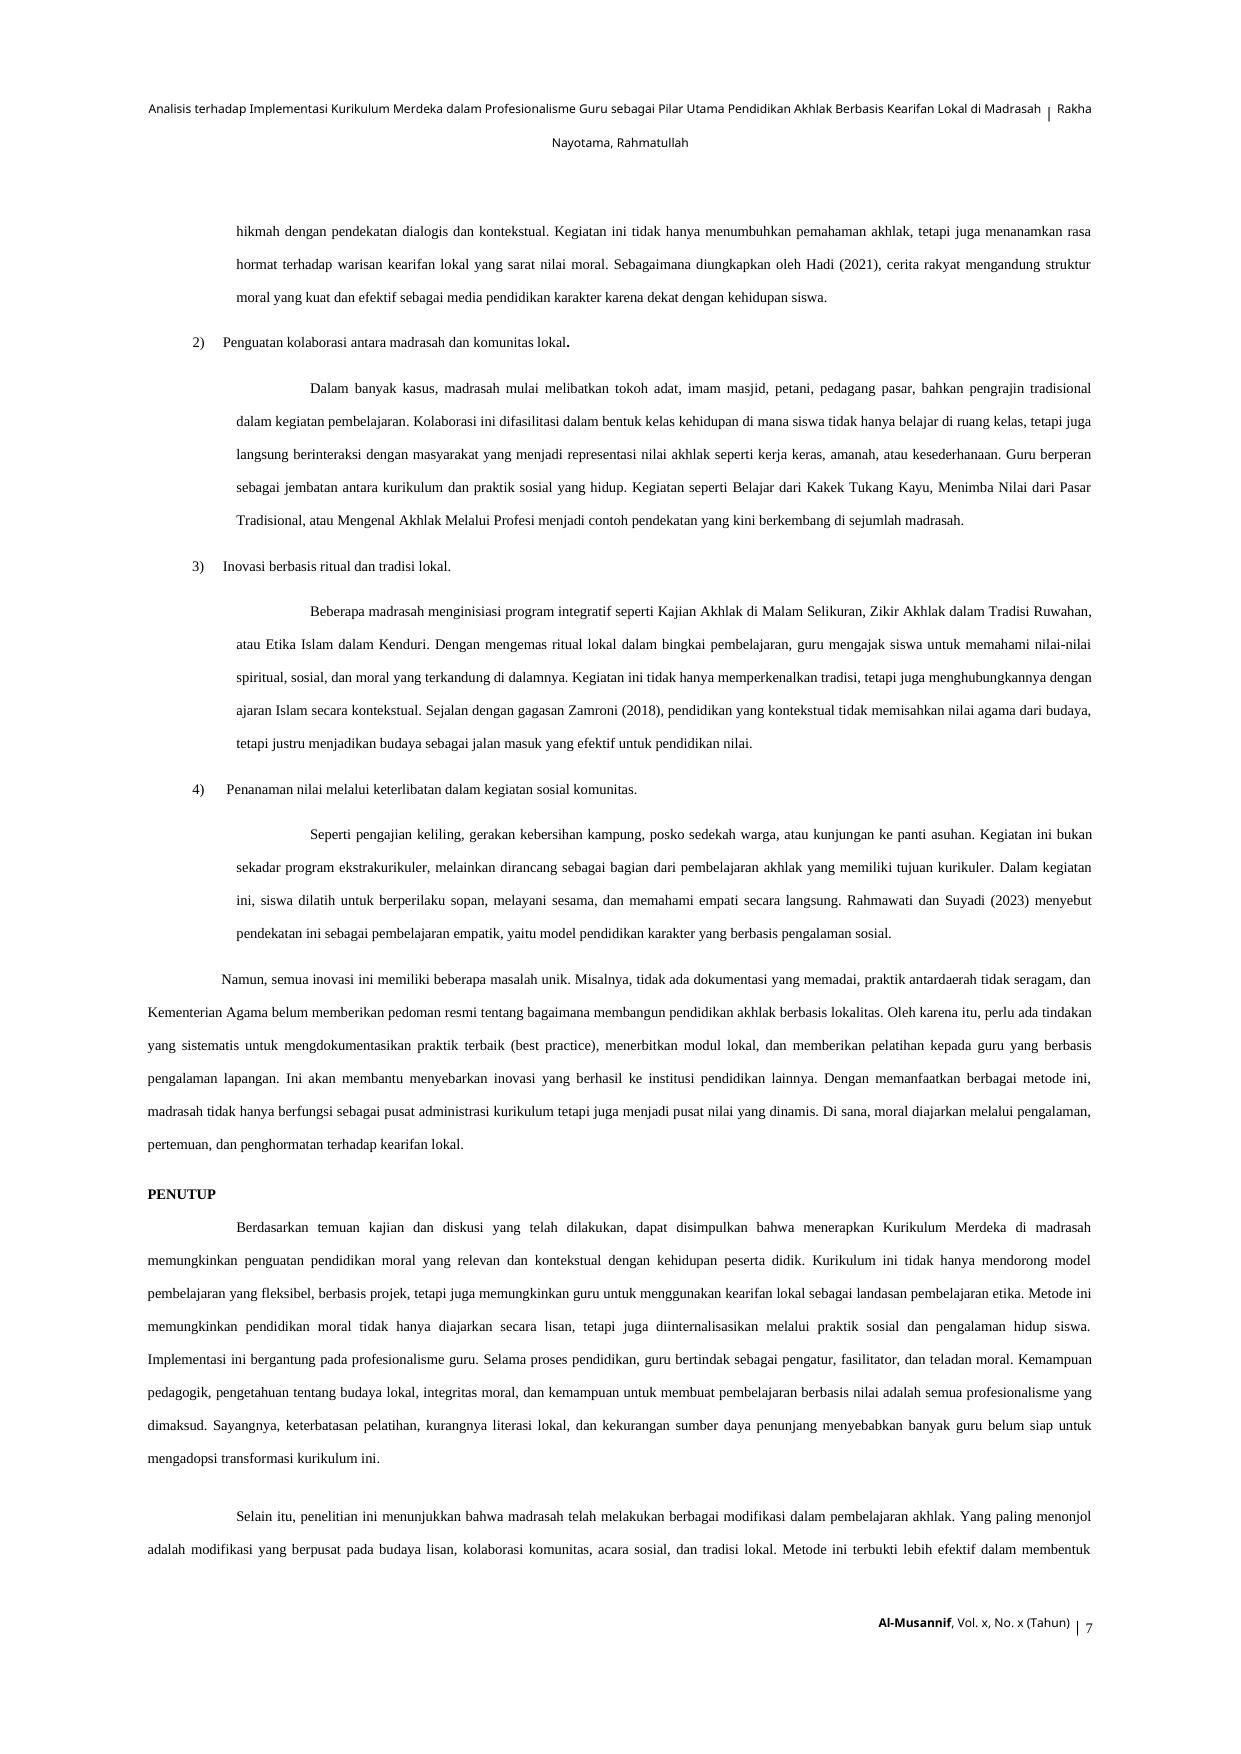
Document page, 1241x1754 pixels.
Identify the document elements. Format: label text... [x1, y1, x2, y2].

text Dalam banyak kasus, madrasah mulai melibatkan tokoh adat, imam masjid, petani, pedagang pasar, bahkan pengrajin tradisional dalam kegiatan pembelajaran. Kolaborasi ini difasilitasi dalam bentuk kelas kehidupan di mana siswa tidak hanya belajar di ruang kelas, tetapi juga langsung berinteraksi dengan masyarakat yang menjadi representasi nilai akhlak seperti kerja keras, amanah, atau kesederhanaan. Guru berperan sebagai jembatan antara kurikulum dan praktik sosial yang hidup. Kegiatan seperti Belajar dari Kakek Tukang Kayu, Menimba Nilai dari Pasar Tradisional, atau Mengenal Akhlak Melalui Profesi menjadi contoh pendekatan yang kini berkembang di sejumlah madrasah. [236, 368, 1092, 529]
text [147, 1496, 1092, 1558]
text Seperti pengajian keliling, gerakan kebersihan kampung, posko sedekah warga, atau kunjungan ke panti asuhan. Kegiatan ini bukan sekadar program ekstrakurikuler, melainkan dirancang sebagai bagian dari pembelajaran akhlak yang memiliki tujuan kurikuler. Dalam kegiatan ini, siswa dilatih untuk berperilaku sopan, melayani sesama, dan memahami empati secara langsung. Rahmawati dan Suyadi (2023) menyebut pendekatan ini sebagai pembelajaran empatik, yaitu model pendidikan karakter yang berbasis pengalaman sosial. [236, 814, 1092, 942]
text PENUTUP [147, 1174, 1092, 1202]
list Penanaman nilai melalui keterlibatan dalam kegiatan sosial komunitas. [147, 768, 1092, 797]
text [236, 211, 1092, 306]
list Inovasi berbasis ritual dan tradisi lokal. [162, 545, 1092, 574]
text Namun, semua inovasi ini memiliki beberapa masalah unik. Misalnya, tidak ada dokumentasi yang memadai, praktik antardaerah tidak seragam, dan Kementerian Agama belum memberikan pedoman resmi tentang bagaimana membangun pendidikan akhlak berbasis lokalitas. Oleh karena itu, perlu ada tindakan yang sistematis untuk mengdokumentasikan praktik terbaik (best practice), menerbitkan modul lokal, dan memberikan pelatihan kepada guru yang berbasis pengalaman lapangan. Ini akan membantu menyebarkan inovasi yang berhasil ke institusi pendidikan lainnya. Dengan memanfaatkan berbagai metode ini, madrasah tidak hanya berfungsi sebagai pusat administrasi kurikulum tetapi juga menjadi pusat nilai yang dinamis. Di sana, moral diajarkan melalui pengalaman, pertemuan, dan penghormatan terhadap kearifan lokal. [147, 959, 1092, 1152]
list Penguatan kolaborasi antara madrasah dan komunitas lokal. [162, 322, 1092, 351]
text Berdasarkan temuan kajian dan diskusi yang telah dilakukan, dapat disimpulkan bahwa menerapkan Kurikulum Merdeka di madrasah memungkinkan penguatan pendidikan moral yang relevan dan kontekstual dengan kehidupan peserta didik. Kurikulum ini tidak hanya mendorong model pembelajaran yang fleksibel, berbasis projek, tetapi juga memungkinkan guru untuk menggunakan kearifan lokal sebagai landasan pembelajaran etika. Metode ini memungkinkan pendidikan moral tidak hanya diajarkan secara lisan, tetapi juga diinternalisasikan melalui praktik sosial dan pengalaman hidup siswa. Implementasi ini bergantung pada profesionalisme guru. Selama proses pendidikan, guru bertindak sebagai pengatur, fasilitator, dan teladan moral. Kemampuan pedagogik, pengetahuan tentang budaya lokal, integritas moral, dan kemampuan untuk membuat pembelajaran berbasis nilai adalah semua profesionalisme yang dimaksud. Sayangnya, keterbatasan pelatihan, kurangnya literasi lokal, dan kekurangan sumber daya penunjang menyebabkan banyak guru belum siap untuk mengadopsi transformasi kurikulum ini. [147, 1207, 1092, 1467]
text Beberapa madrasah menginisiasi program integratif seperti Kajian Akhlak di Malam Selikuran, Zikir Akhlak dalam Tradisi Ruwahan, atau Etika Islam dalam Kenduri. Dengan mengemas ritual lokal dalam bingkai pembelajaran, guru mengajak siswa untuk memahami nilai-nilai spiritual, sosial, dan moral yang terkandung di dalamnya. Kegiatan ini tidak hanya memperkenalkan tradisi, tetapi juga menghubungkannya dengan ajaran Islam secara kontekstual. Sejalan dengan gagasan Zamroni (2018), pendidikan yang kontekstual tidak memisahkan nilai agama dari budaya, tetapi justru menjadikan budaya sebagai jalan masuk yang efektif untuk pendidikan nilai. [236, 591, 1092, 752]
